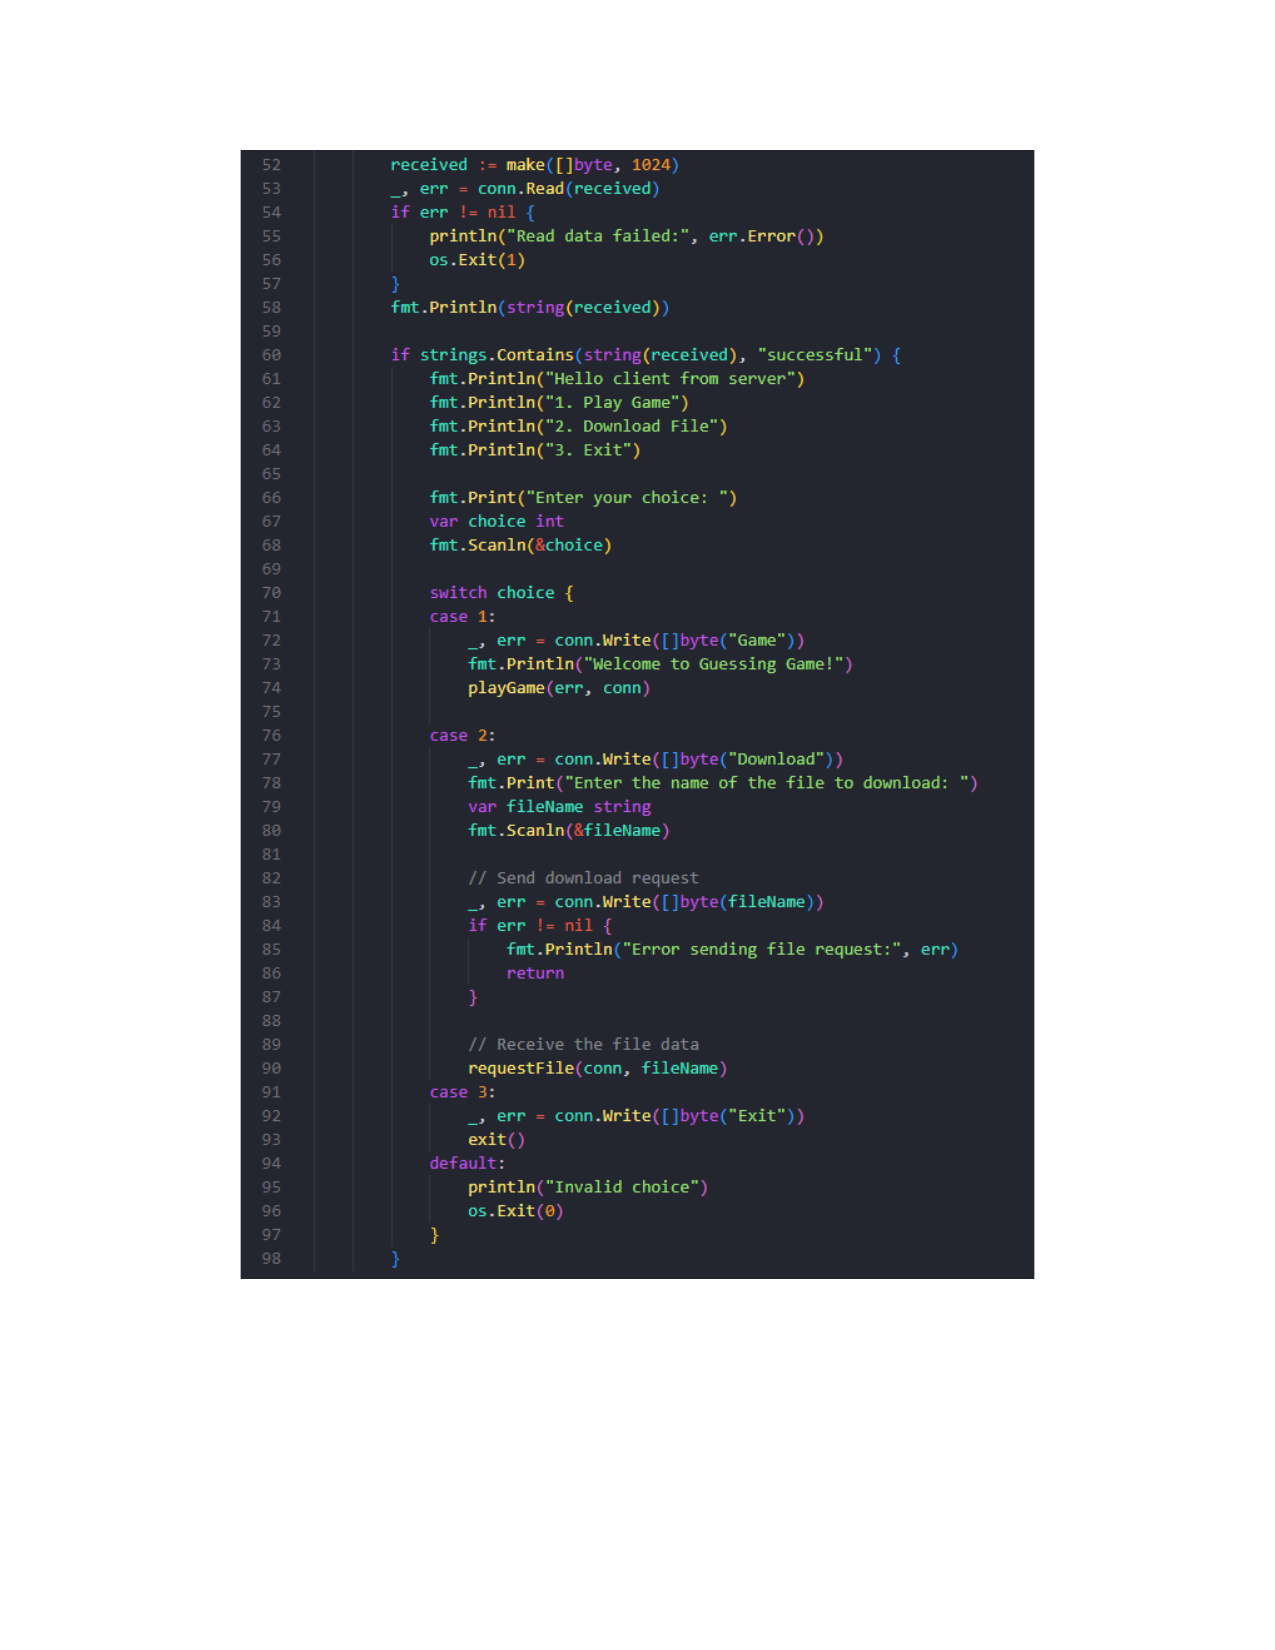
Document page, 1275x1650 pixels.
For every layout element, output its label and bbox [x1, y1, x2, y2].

picture [240, 150, 1035, 1279]
